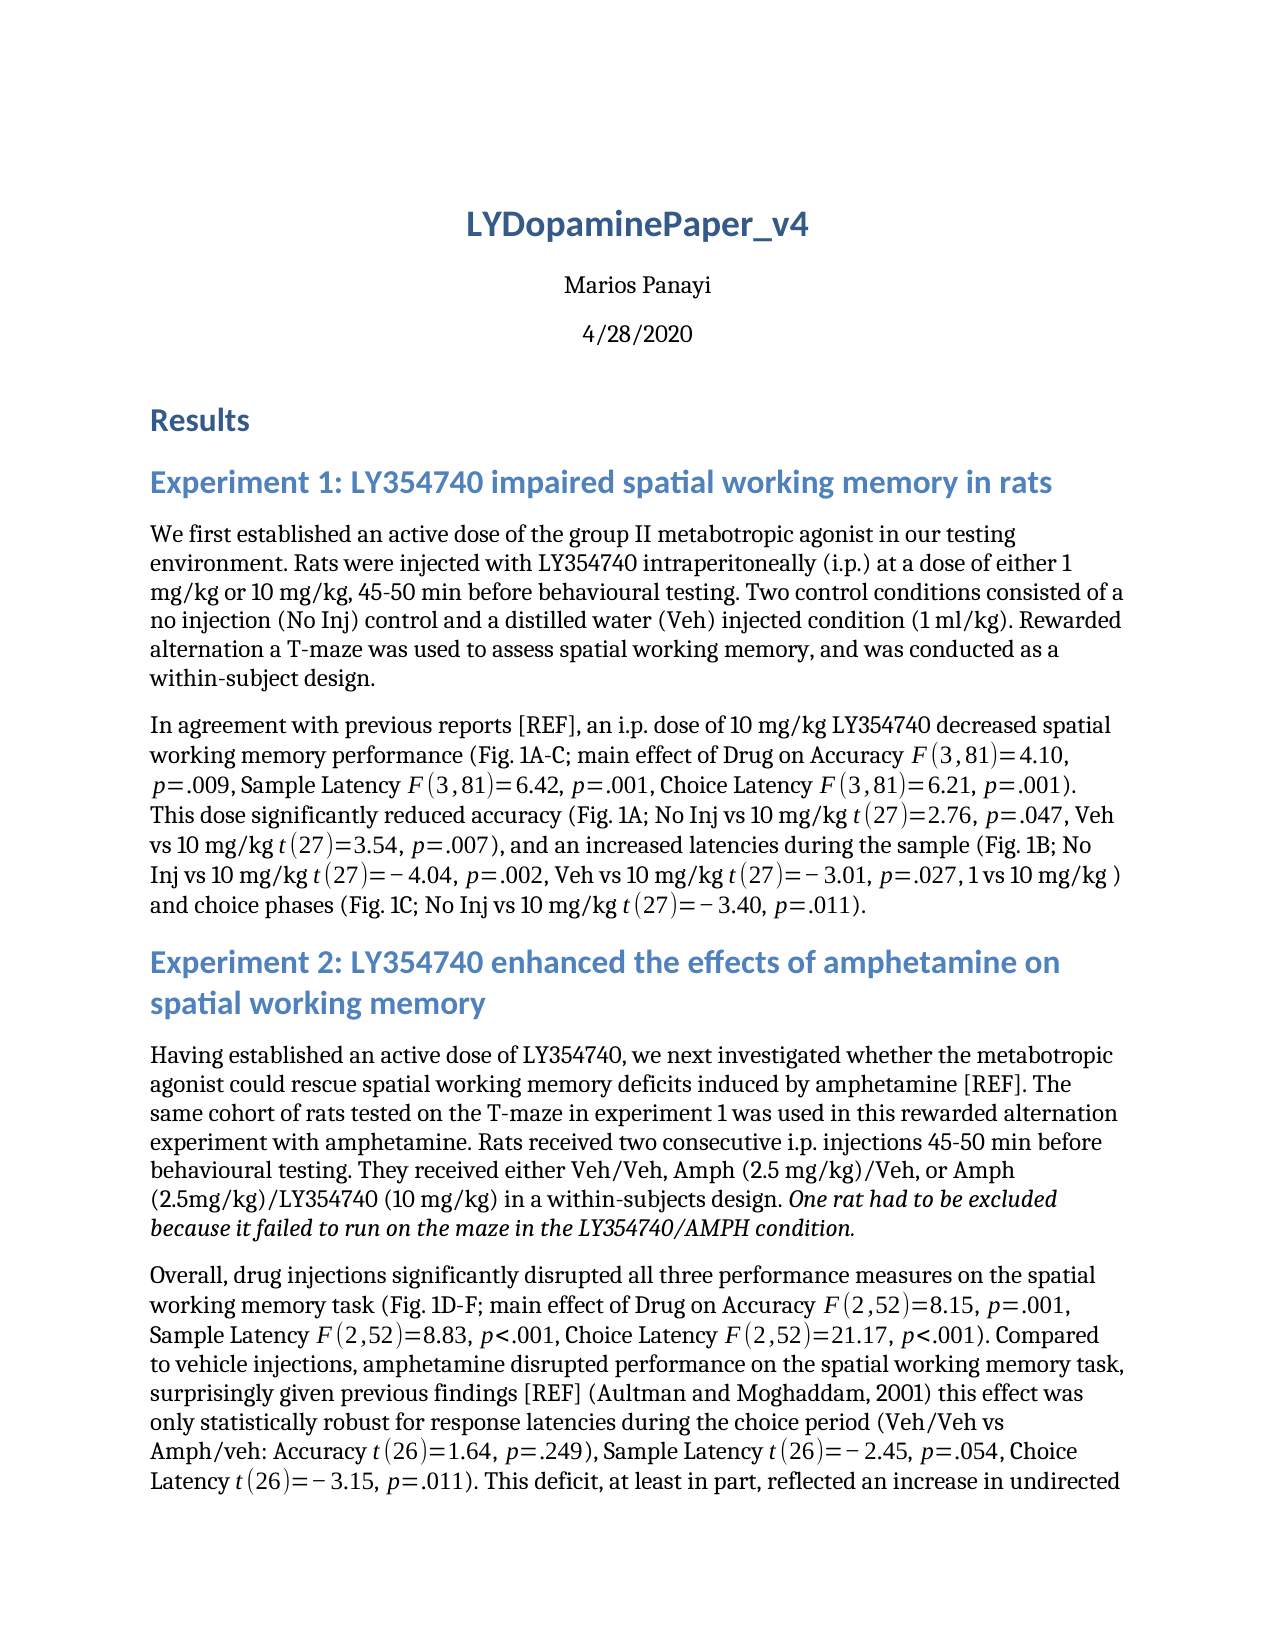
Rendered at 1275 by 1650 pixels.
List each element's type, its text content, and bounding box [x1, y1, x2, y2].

text 4/28/2020 [150, 320, 1125, 349]
title LYDopaminePaper_v4 [150, 200, 1125, 246]
text In agreement with previous reports [REF], an i.p. dose of 10 mg/kg LY354740 decreased spatial working memory performance (Fig. 1A-C; main effect of Drug on Accuracy , , Sample Latency , , Choice Latency , ). This dose significantly reduced accuracy (Fig. 1A; No Inj vs 10 mg/kg , , Veh vs 10 mg/kg , ), and an increased latencies during the sample (Fig. 1B; No Inj vs 10 mg/kg , , Veh vs 10 mg/kg , , 1 vs 10 mg/kg ) and choice phases (Fig. 1C; No Inj vs 10 mg/kg , ). [150, 711, 1125, 920]
subtitle Results [150, 399, 1125, 440]
text Marios Panayi [150, 271, 1125, 299]
subtitle Experiment 2: LY354740 enhanced the effects of amphetamine on spatial working memory [150, 941, 1125, 1022]
subtitle Experiment 1: LY354740 impaired spatial working memory in rats [150, 461, 1125, 501]
text Having established an active dose of LY354740, we next investigated whether the metabotropic agonist could rescue spatial working memory deficits induced by amphetamine [REF]. The same cohort of rats tested on the T-maze in experiment 1 was used in this rewarded alternation experiment with amphetamine. Rats received two consecutive i.p. injections 45-50 min before behavioural testing. They received either Veh/Veh, Amph (2.5 mg/kg)/Veh, or Amph (2.5mg/kg)/LY354740 (10 mg/kg) in a within-subjects design. One rat had to be excluded because it failed to run on the maze in the LY354740/AMPH condition. [150, 1041, 1125, 1242]
text We first established an active dose of the group II metabotropic agonist in our testing environment. Rats were injected with LY354740 intraperitoneally (i.p.) at a dose of either 1 mg/kg or 10 mg/kg, 45-50 min before behavioural testing. Two control conditions consisted of a no injection (No Inj) control and a distilled water (Veh) injected condition (1 ml/kg). Rewarded alternation a T-maze was used to assess spatial working memory, and was conducted as a within-subject design. [150, 520, 1125, 693]
